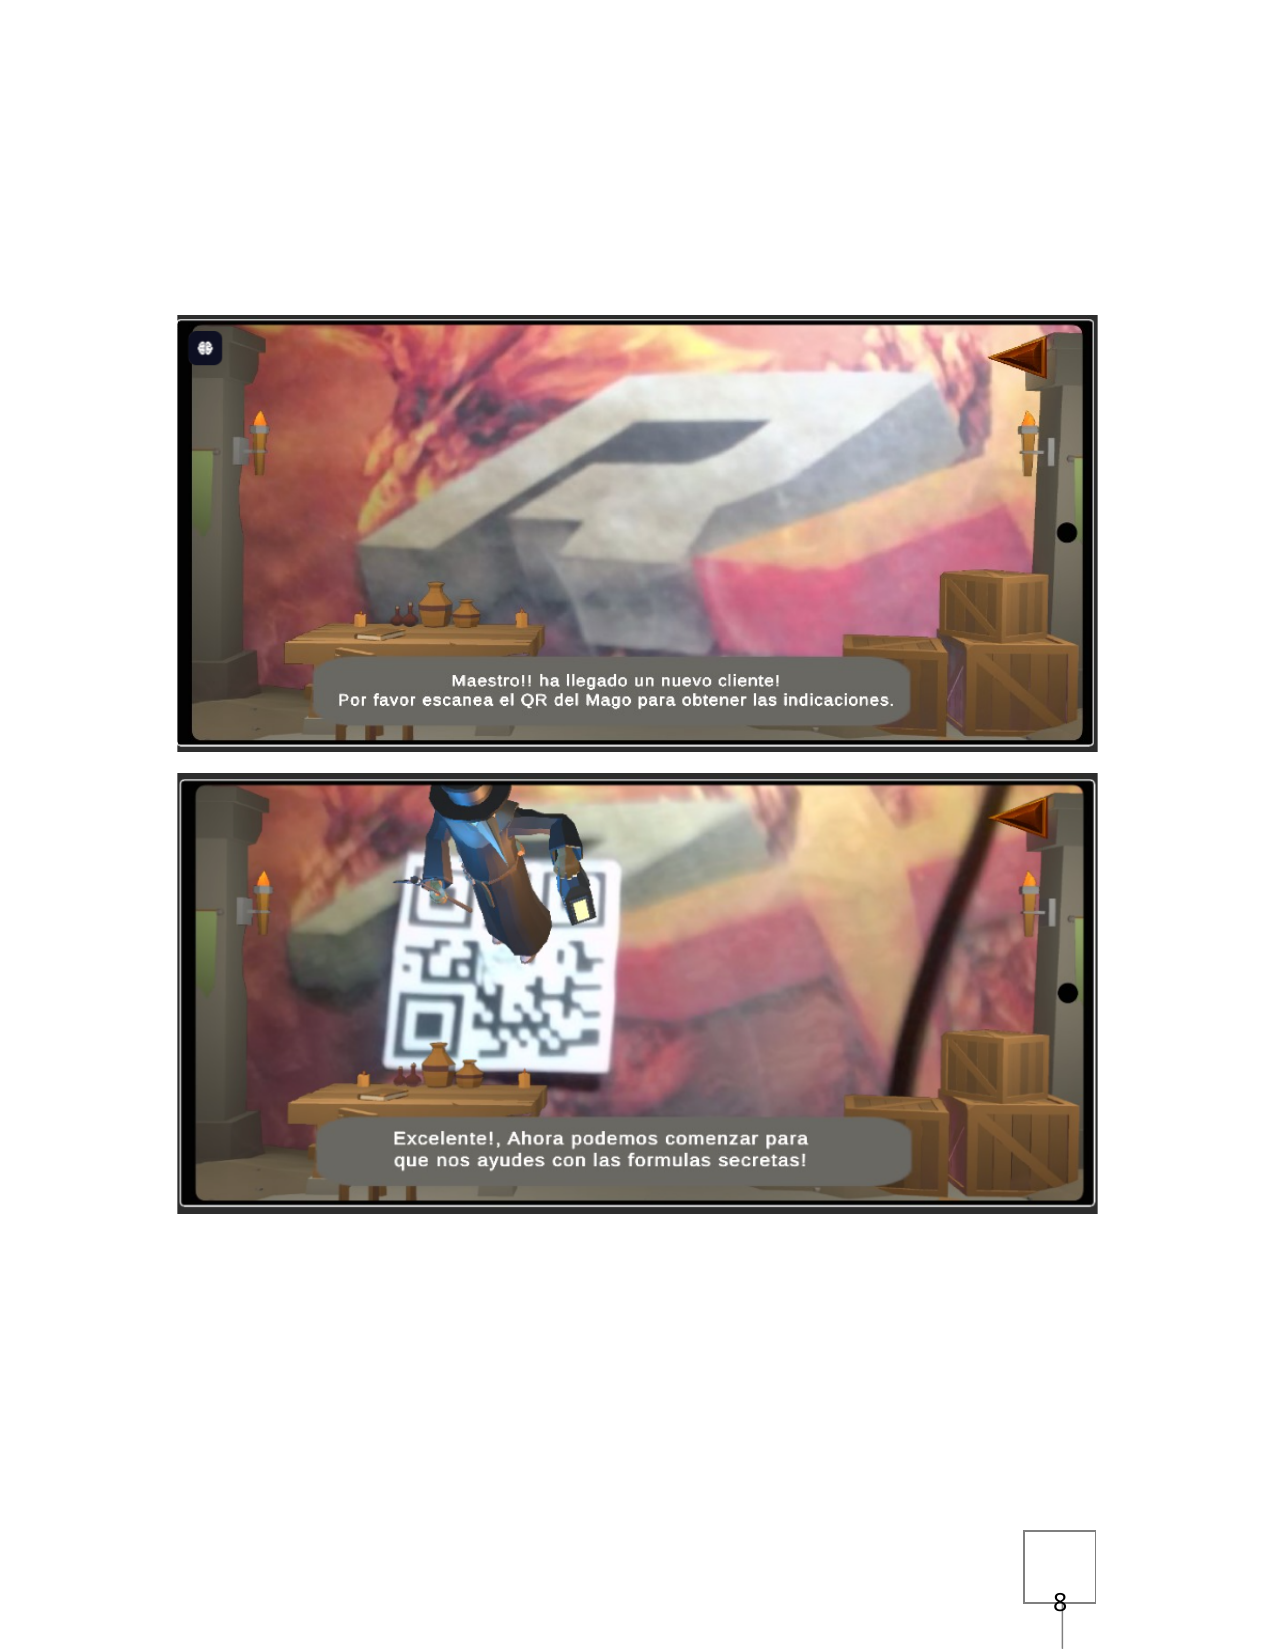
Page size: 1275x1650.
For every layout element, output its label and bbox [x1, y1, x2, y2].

picture [177, 315, 1098, 752]
picture [177, 773, 1098, 1214]
